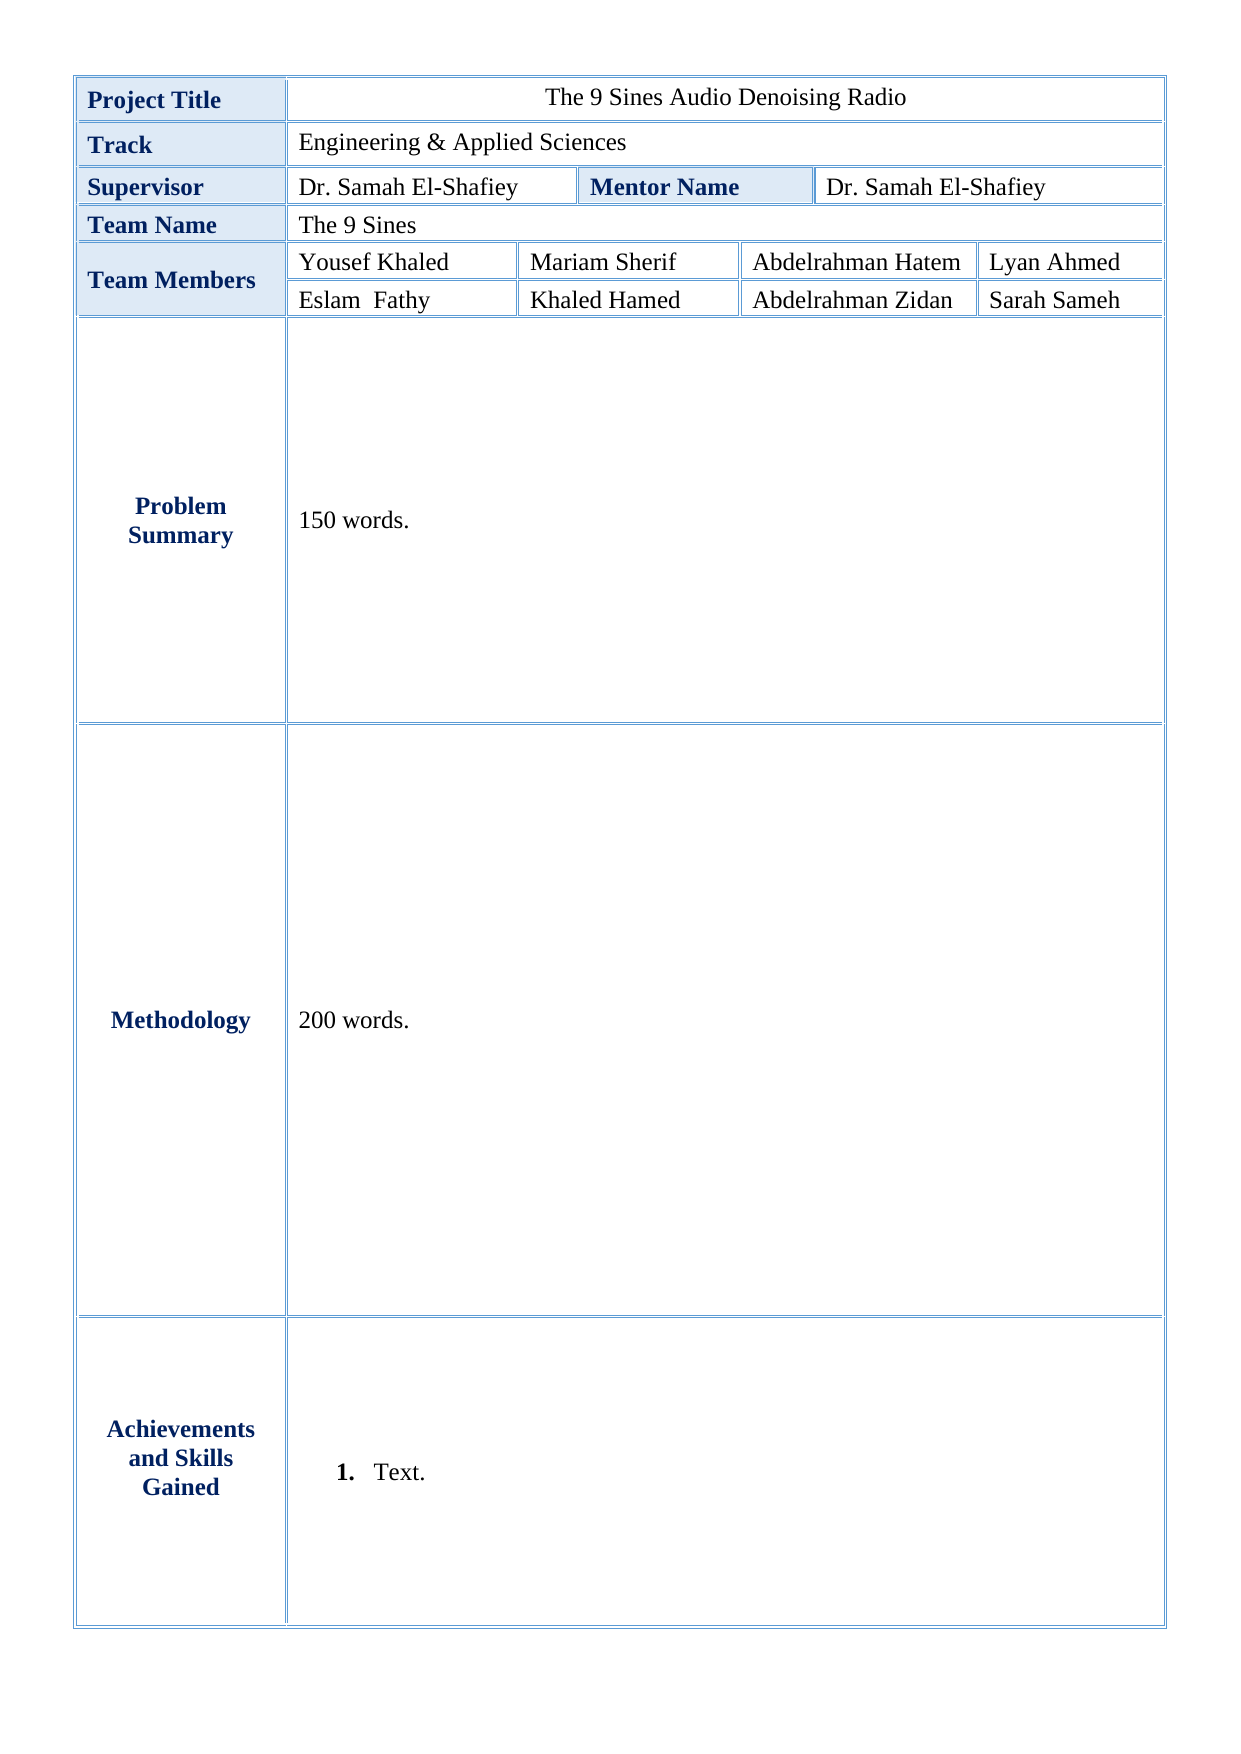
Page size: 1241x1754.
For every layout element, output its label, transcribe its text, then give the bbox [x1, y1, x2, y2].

table_cell Track [75, 120, 286, 165]
table_cell Methodology [75, 722, 286, 1315]
table_cell Mentor Name [579, 168, 812, 202]
table_cell Team Name [77, 203, 285, 240]
table_cell Supervisor [75, 165, 286, 202]
table_cell Lyan Ahmed [977, 240, 1165, 277]
table_cell Problem Summary [75, 315, 286, 722]
table_cell Sarah Sameh [979, 278, 1164, 315]
table_cell Achievements and Skills Gained [77, 1315, 286, 1625]
table_cell Team Members [75, 240, 286, 315]
table_header Project Title [77, 78, 286, 120]
